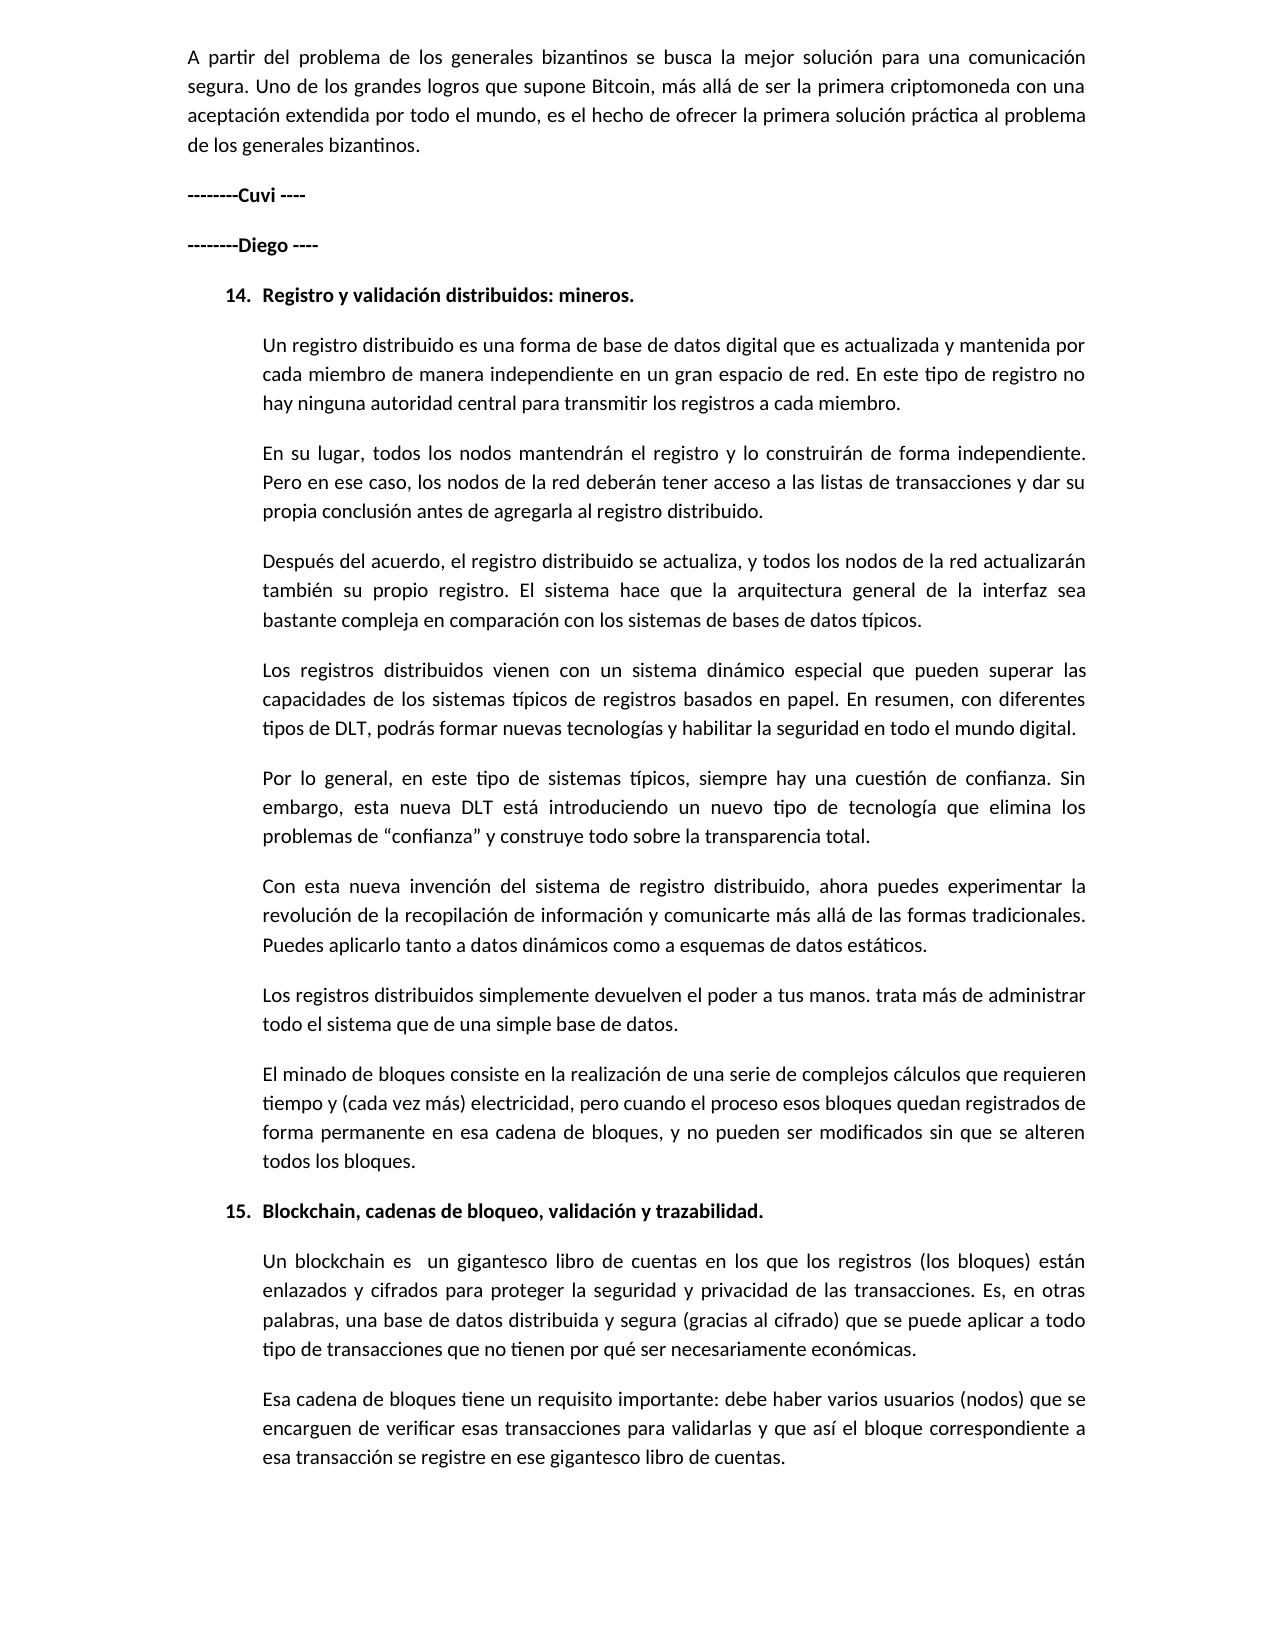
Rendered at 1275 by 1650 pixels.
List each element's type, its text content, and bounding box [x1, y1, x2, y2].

text Con esta nueva invención del sistema de registro distribuido, ahora puedes experimentar la revolución de la recopilación de información y comunicarte más allá de las formas tradicionales. Puedes aplicarlo tanto a datos dinámicos como a esquemas de datos estáticos. [262, 873, 1087, 957]
list Registro y validación distribuidos: mineros. [225, 282, 1087, 307]
text Los registros distribuidos simplemente devuelven el poder a tus manos. trata más de administrar todo el sistema que de una simple base de datos. [262, 982, 1087, 1036]
text --------Diego ---- [187, 232, 1087, 257]
text Un registro distribuido es una forma de base de datos digital que es actualizada y mantenida por cada miembro de manera independiente en un gran espacio de red. En este tipo de registro no hay ninguna autoridad central para transmitir los registros a cada miembro. [262, 332, 1087, 416]
text A partir del problema de los generales bizantinos se busca la mejor solución para una comunicación segura. Uno de los grandes logros que supone Bitcoin, más allá de ser la primera criptomoneda con una aceptación extendida por todo el mundo, es el hecho de ofrecer la primera solución práctica al problema de los generales bizantinos. [187, 44, 1087, 157]
text --------Cuvi ---- [187, 182, 1087, 207]
text Los registros distribuidos vienen con un sistema dinámico especial que pueden superar las capacidades de los sistemas típicos de registros basados en papel. En resumen, con diferentes tipos de DLT, podrás formar nuevas tecnologías y habilitar la seguridad en todo el mundo digital. [262, 657, 1087, 741]
text Esa cadena de bloques tiene un requisito importante: debe haber varios usuarios (nodos) que se encarguen de verificar esas transacciones para validarlas y que así el bloque correspondiente a esa transacción se registre en ese gigantesco libro de cuentas. [262, 1386, 1087, 1470]
text Un blockchain es un gigantesco libro de cuentas en los que los registros (los bloques) están enlazados y cifrados para proteger la seguridad y privacidad de las transacciones. Es, en otras palabras, una base de datos distribuida y segura (gracias al cifrado) que se puede aplicar a todo tipo de transacciones que no tienen por qué ser necesariamente económicas. [262, 1248, 1087, 1361]
text El minado de bloques consiste en la realización de una serie de complejos cálculos que requieren tiempo y (cada vez más) electricidad, pero cuando el proceso esos bloques quedan registrados de forma permanente en esa cadena de bloques, y no pueden ser modificados sin que se alteren todos los bloques. [262, 1061, 1087, 1174]
list Blockchain, cadenas de bloqueo, validación y trazabilidad. [225, 1198, 1087, 1224]
text En su lugar, todos los nodos mantendrán el registro y lo construirán de forma independiente. Pero en ese caso, los nodos de la red deberán tener acceso a las listas de transacciones y dar su propia conclusión antes de agregarla al registro distribuido. [262, 440, 1087, 524]
text Por lo general, en este tipo de sistemas típicos, siempre hay una cuestión de confianza. Sin embargo, esta nueva DLT está introduciendo un nuevo tipo de tecnología que elimina los problemas de “confianza” y construye todo sobre la transparencia total. [262, 765, 1087, 849]
text Después del acuerdo, el registro distribuido se actualiza, y todos los nodos de la red actualizarán también su propio registro. El sistema hace que la arquitectura general de la interfaz sea bastante compleja en comparación con los sistemas de bases de datos típicos. [262, 548, 1087, 632]
